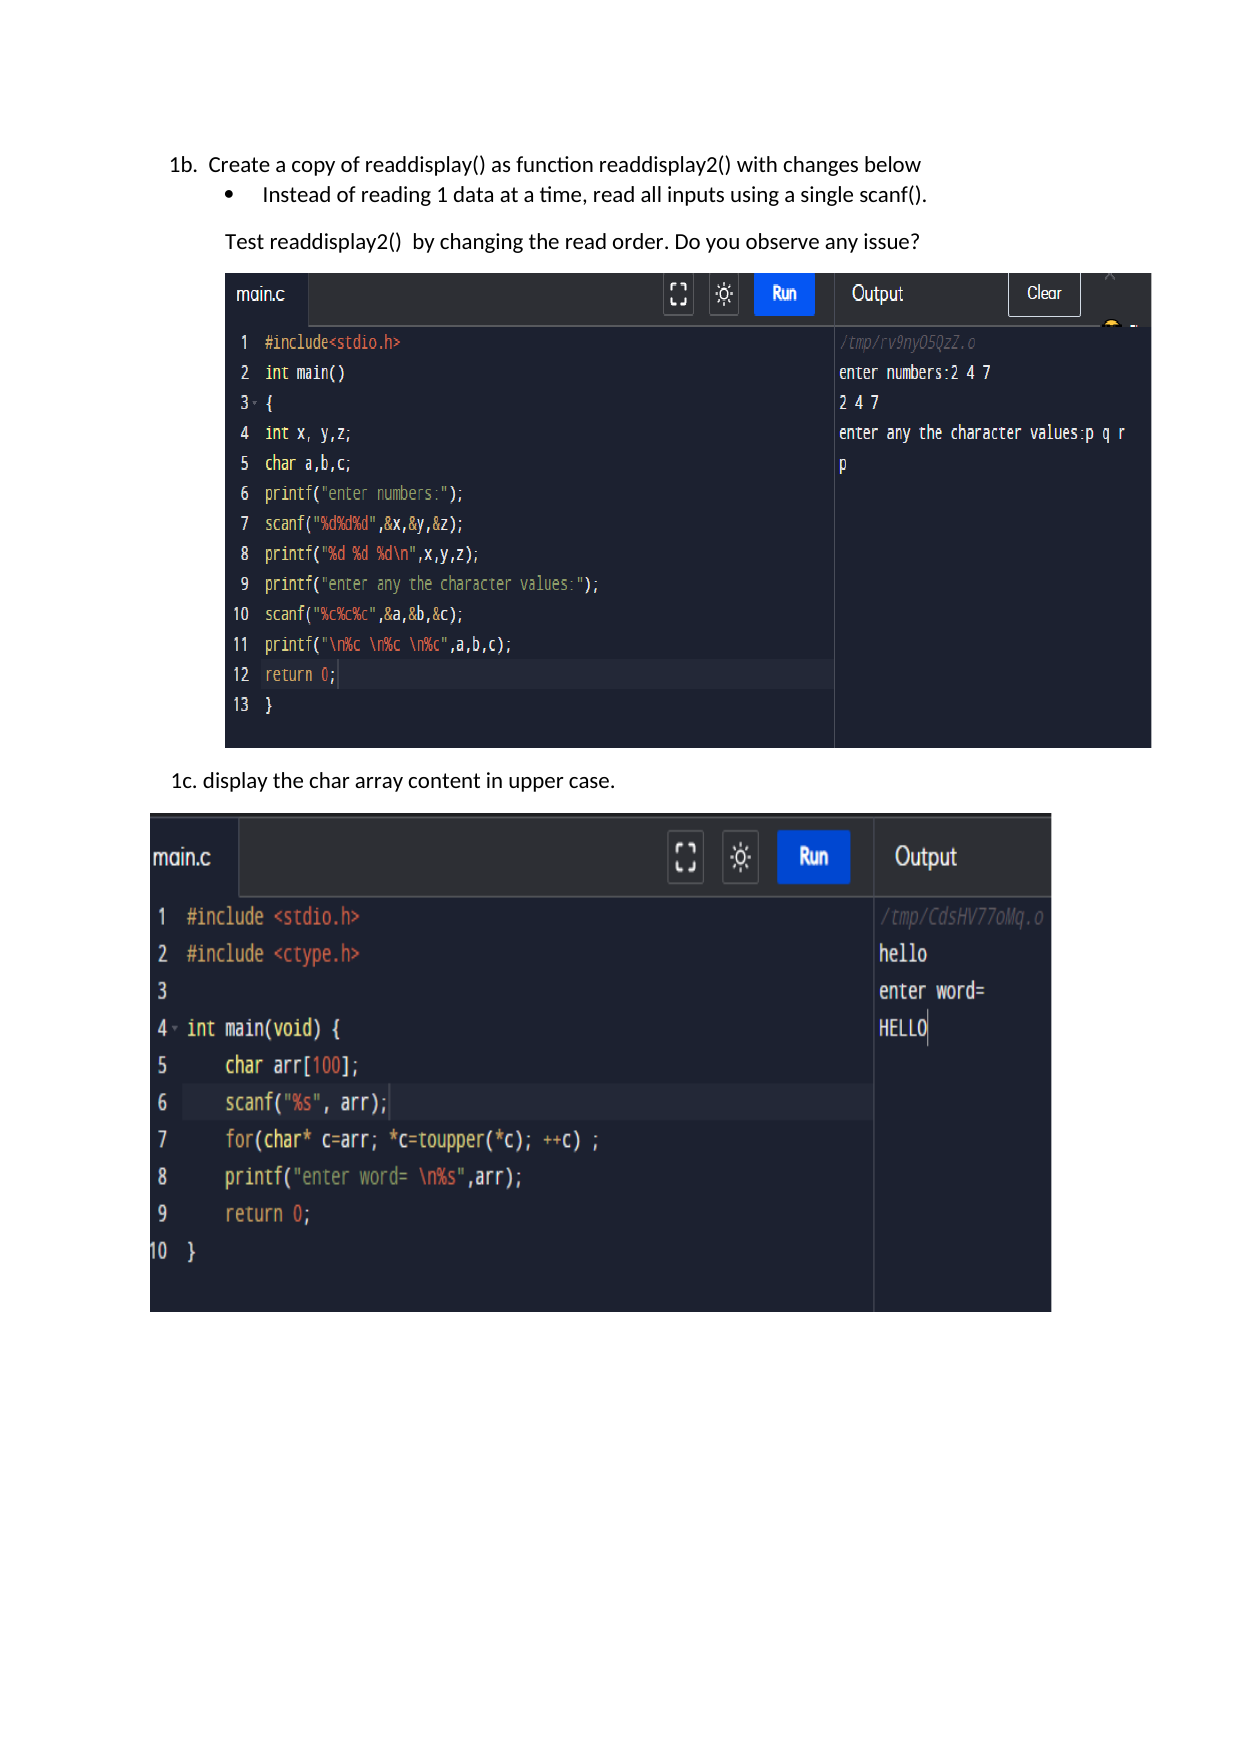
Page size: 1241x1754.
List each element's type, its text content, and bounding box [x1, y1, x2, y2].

text Test readdisplay2() by changing the read order. Do you observe any issue? [225, 227, 1090, 255]
list Instead of reading 1 data at a time, read all inputs using a single scanf(). [225, 180, 1090, 208]
text 1c. display the char array content in upper case. [150, 766, 1090, 794]
picture [150, 813, 1052, 1312]
list 1b. Create a copy of readdisplay() as function readdisplay2() with changes below [169, 150, 1090, 178]
picture [225, 273, 1152, 748]
